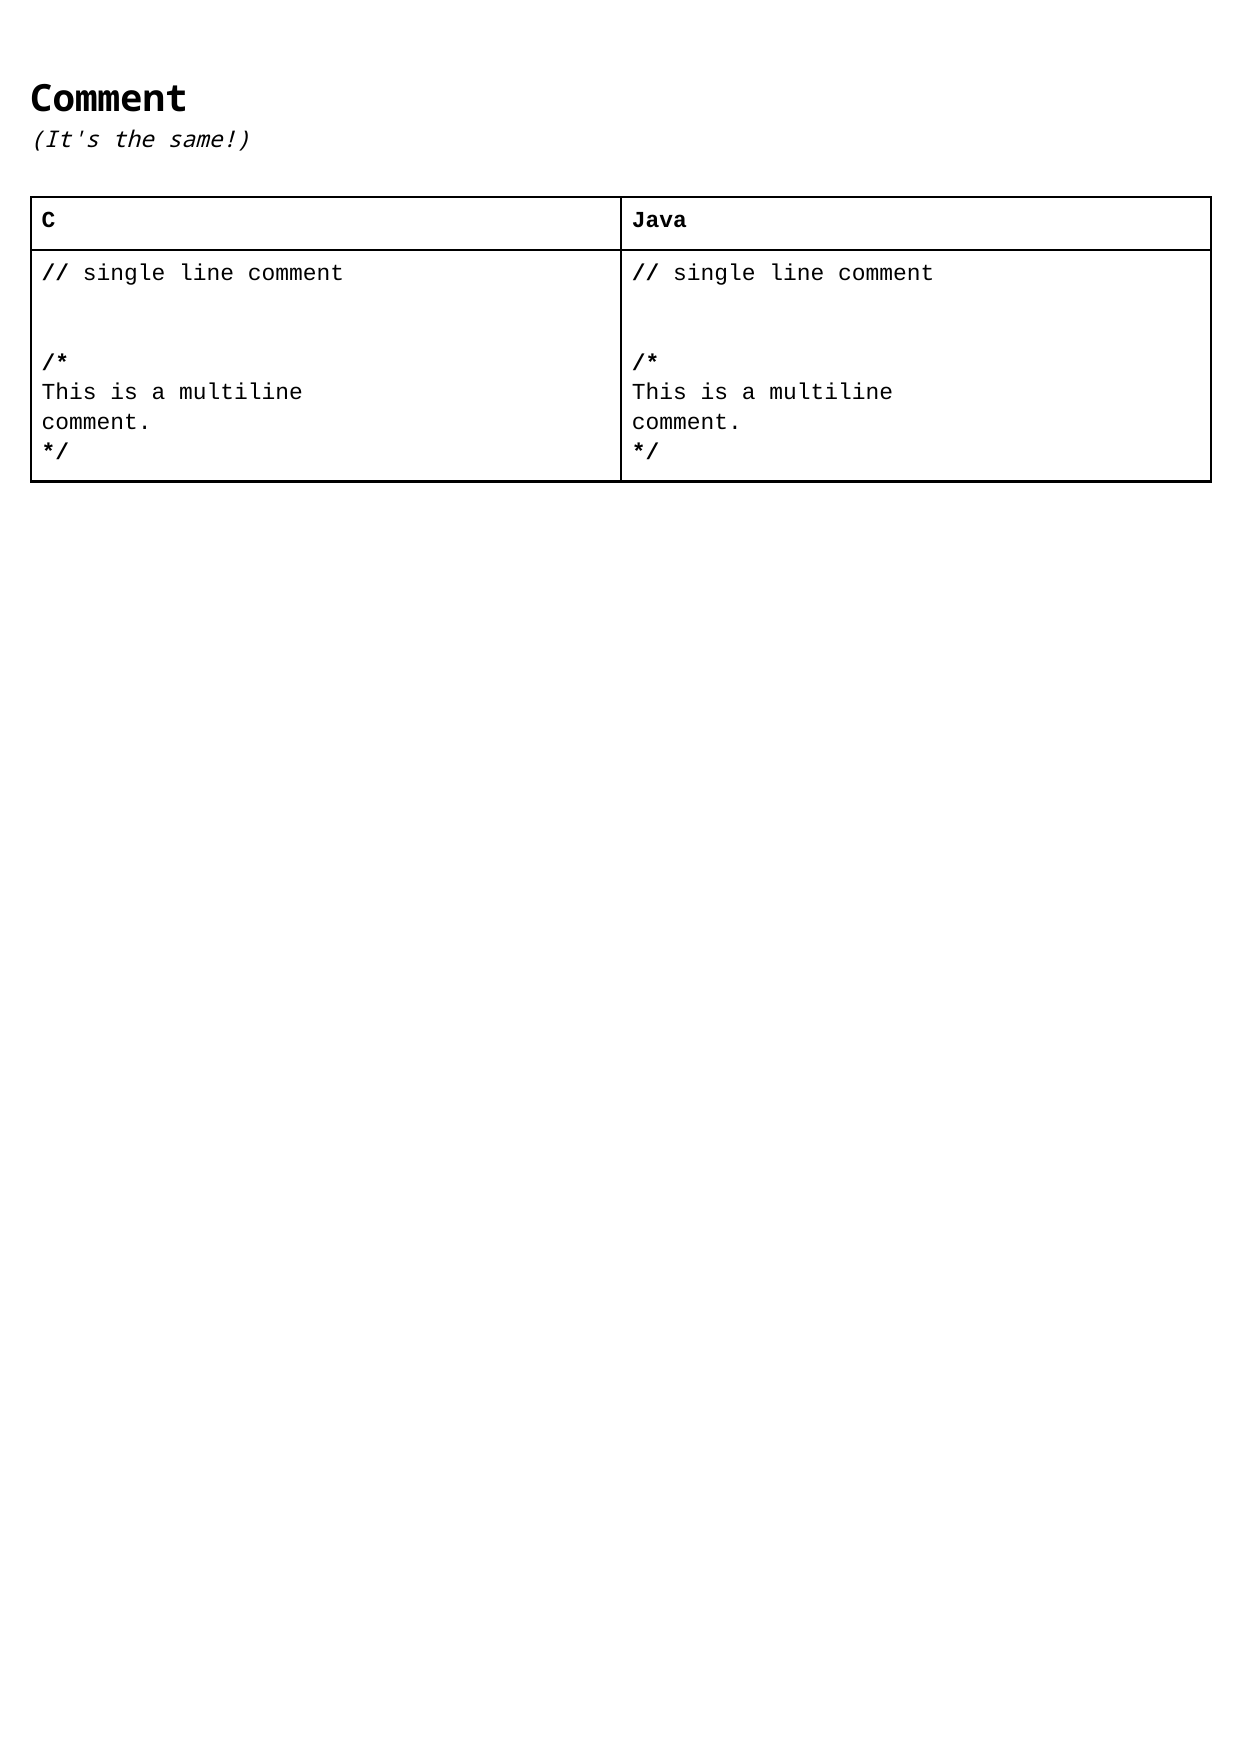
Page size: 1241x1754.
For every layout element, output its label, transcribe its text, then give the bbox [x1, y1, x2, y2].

table_cell // single line comment /* This is a multiline comment. */ [32, 251, 620, 480]
subtitle Comment (It's the same!) [30, 72, 1210, 154]
table_cell // single line comment /* This is a multiline comment. */ [622, 251, 1210, 480]
table_header C [32, 198, 620, 249]
table_header Java [622, 198, 1210, 249]
